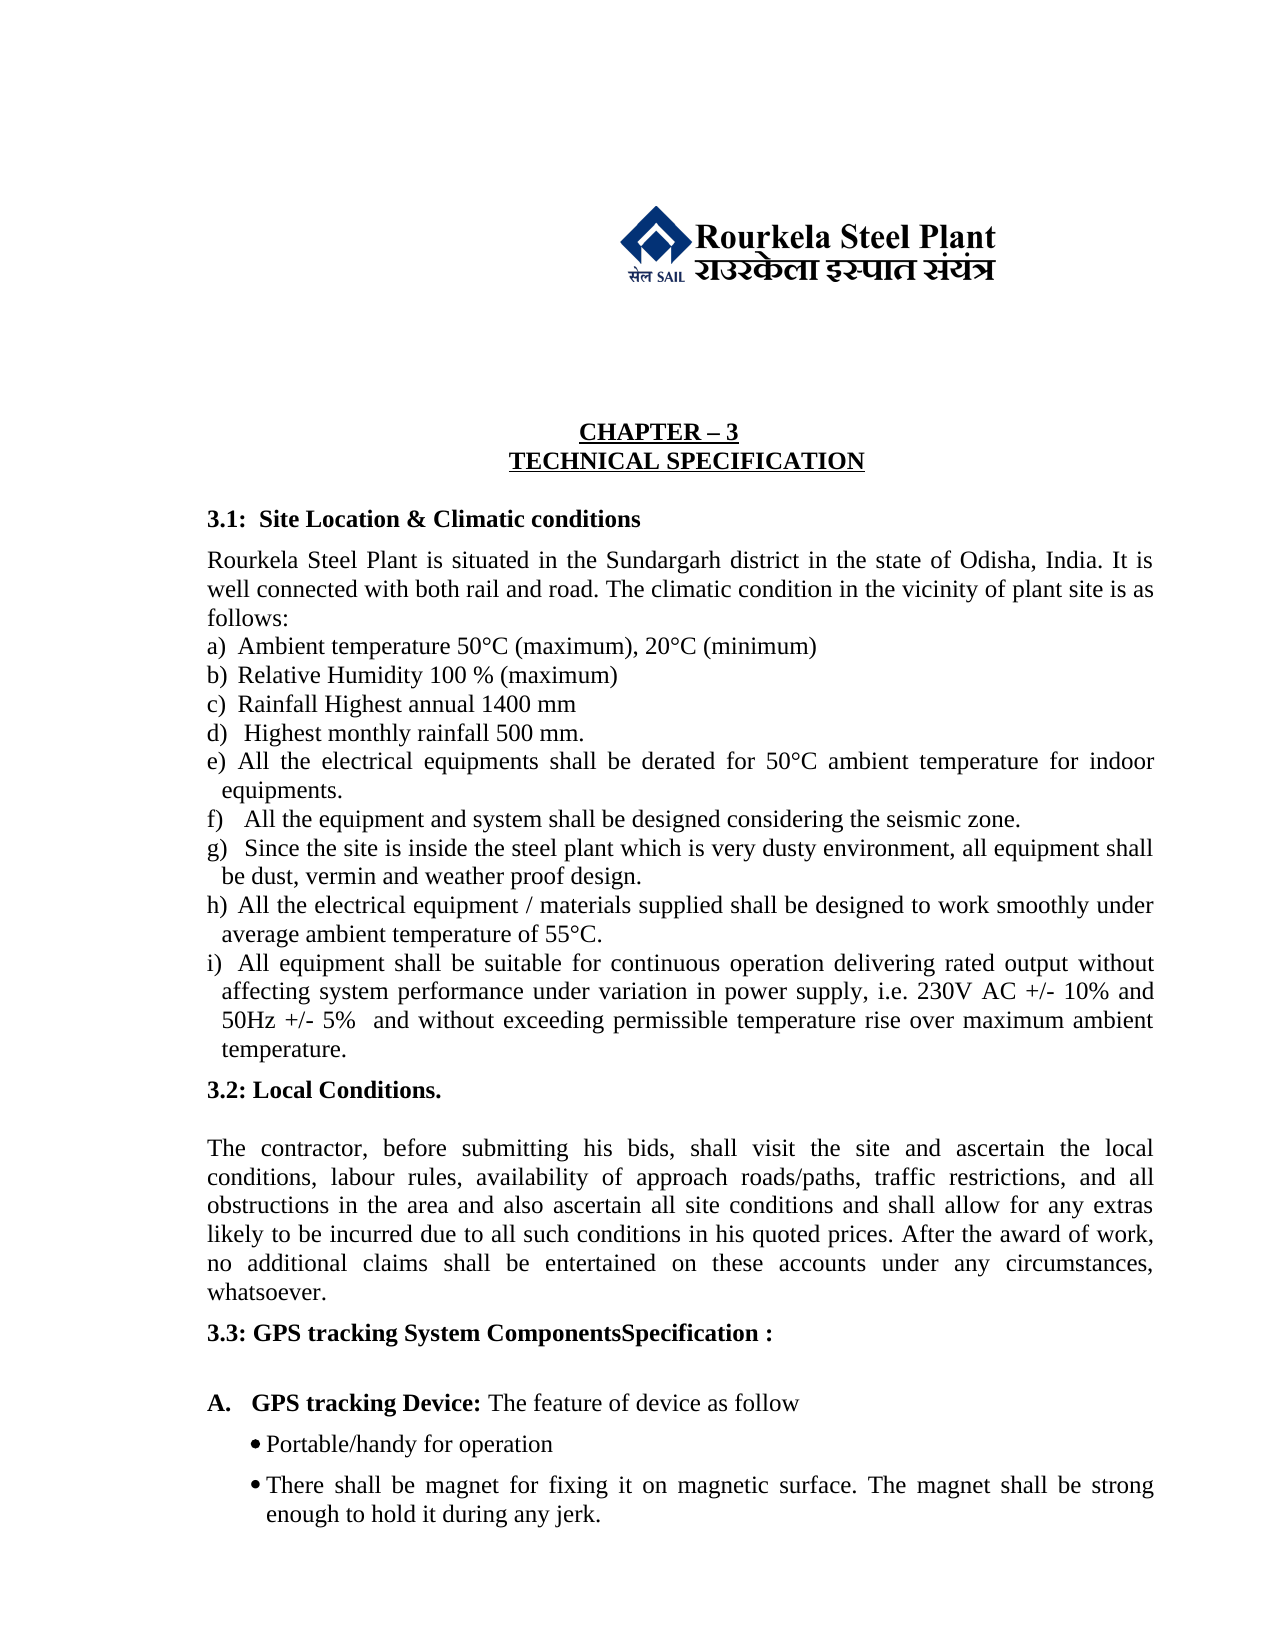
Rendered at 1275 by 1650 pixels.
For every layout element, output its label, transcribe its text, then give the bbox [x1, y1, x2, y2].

picture [618, 206, 998, 282]
list GPS tracking Device: The feature of device as follow [207, 1388, 1155, 1417]
text 3.1: Site Location & Climatic conditions [207, 504, 1155, 533]
text CHAPTER – 3 [162, 417, 1155, 446]
list Relative Humidity 100 % (maximum) [207, 660, 1155, 689]
text 3.3: GPS tracking System ComponentsSpecification : [162, 1318, 1155, 1347]
list All the electrical equipments shall be derated for 50°C ambient temperature for indoor equipments. [207, 746, 1155, 804]
list All equipment shall be suitable for continuous operation delivering rated output without affecting system performance under variation in power supply, i.e. 230V AC +/- 10% and 50Hz +/- 5% and without exceeding permissible temperature rise over maximum ambient temperature. [207, 948, 1155, 1063]
list Since the site is inside the steel plant which is very dusty environment, all equipment shall be dust, vermin and weather proof design. [207, 833, 1155, 890]
list There shall be magnet for fixing it on magnetic surface. The magnet shall be strong enough to hold it during any jerk. [251, 1471, 1155, 1528]
list TECHNICAL SPECIFICATION [219, 446, 1155, 475]
text 3.2: Local Conditions. [207, 1075, 1155, 1104]
list All the equipment and system shall be designed considering the seismic zone. [207, 804, 1155, 833]
list Portable/handy for operation [251, 1429, 1155, 1458]
list Highest monthly rainfall 500 mm. [207, 718, 1155, 746]
text The contractor, before submitting his bids, shall visit the site and ascertain the local conditions, labour rules, availability of approach roads/paths, traffic restrictions, and all obstructions in the area and also ascertain all site conditions and shall allow for any extras likely to be incurred due to all such conditions in his quoted prices. After the award of work, no additional claims shall be entertained on these accounts under any circumstances, whatsoever. [207, 1133, 1155, 1306]
list All the electrical equipment / materials supplied shall be designed to work smoothly under average ambient temperature of 55°C. [207, 890, 1155, 948]
list Rainfall Highest annual 1400 mm [207, 689, 1155, 718]
text Rourkela Steel Plant is situated in the Sundargarh district in the state of Odisha, India. It is well connected with both rail and road. The climatic condition in the vicinity of plant site is as follows: [207, 545, 1155, 631]
list Ambient temperature 50°C (maximum), 20°C (minimum) [207, 631, 1155, 660]
